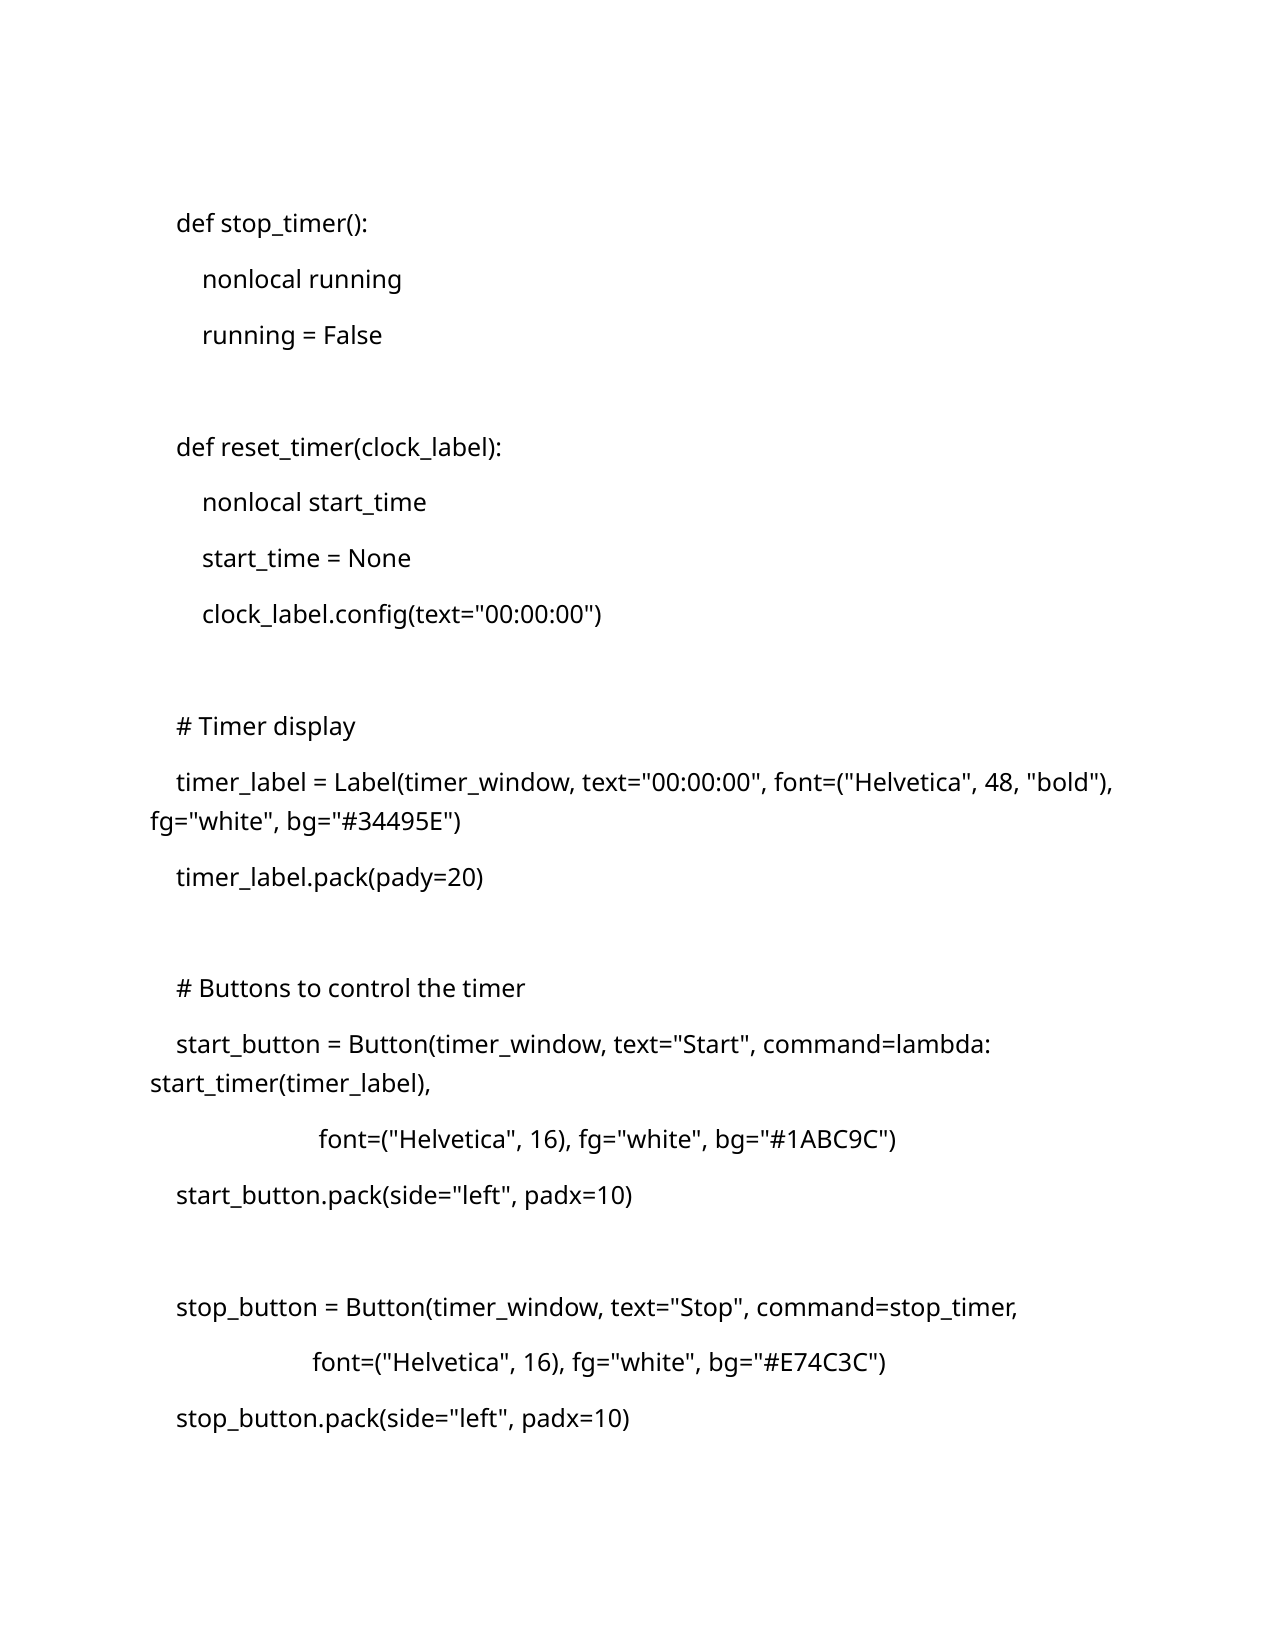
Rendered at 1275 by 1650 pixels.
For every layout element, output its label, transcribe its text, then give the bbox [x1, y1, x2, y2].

text # Timer display [150, 708, 1125, 742]
text def stop_timer(): [150, 206, 1125, 240]
text stop_button = Button(timer_window, text="Stop", command=stop_timer, [150, 1289, 1125, 1323]
text timer_label = Label(timer_window, text="00:00:00", font=("Helvetica", 48, "bold"), fg="white", bg="#34495E") [150, 764, 1125, 837]
text font=("Helvetica", 16), fg="white", bg="#1ABC9C") [150, 1122, 1125, 1156]
text font=("Helvetica", 16), fg="white", bg="#E74C3C") [150, 1345, 1125, 1379]
text start_button = Button(timer_window, text="Start", command=lambda: start_timer(timer_label), [150, 1027, 1125, 1100]
text timer_label.pack(pady=20) [150, 859, 1125, 893]
text stop_button.pack(side="left", padx=10) [150, 1401, 1125, 1435]
text nonlocal running [150, 262, 1125, 296]
text def reset_timer(clock_label): [150, 429, 1125, 463]
text nonlocal start_time [150, 485, 1125, 519]
text clock_label.config(text="00:00:00") [150, 597, 1125, 631]
text start_time = None [150, 541, 1125, 575]
text running = False [150, 317, 1125, 352]
text start_button.pack(side="left", padx=10) [150, 1177, 1125, 1212]
text # Buttons to control the timer [150, 971, 1125, 1005]
